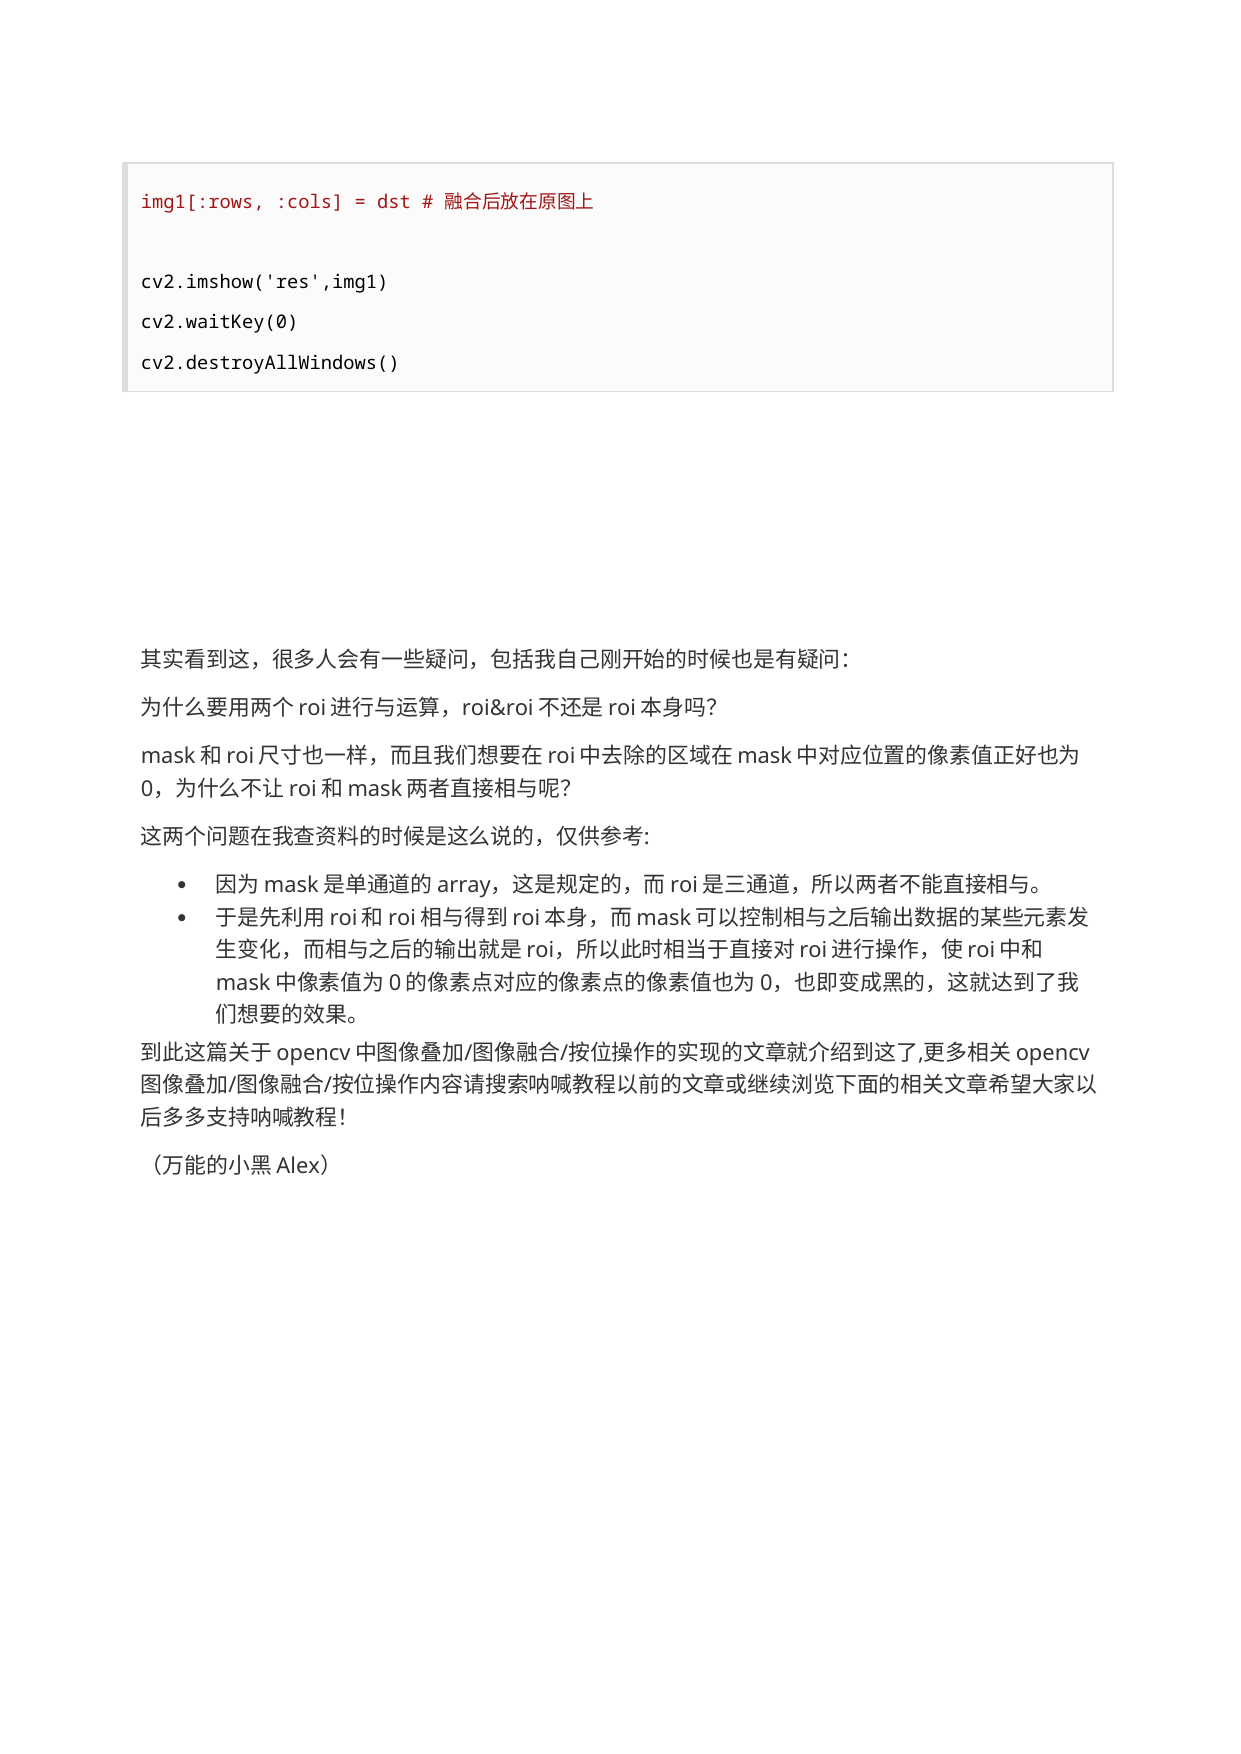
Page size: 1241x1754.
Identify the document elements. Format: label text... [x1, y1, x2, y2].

text mask和roi尺寸也一样，而且我们想要在roi中去除的区域在mask中对应位置的像素值正好也为0，为什么不让roi和mask两者直接相与呢？ [141, 738, 1099, 803]
text cv2.destroyAllWindows() [128, 323, 1112, 391]
text img1[:rows, :cols] = dst # 融合后放在原图上 [128, 164, 1112, 202]
text 到此这篇关于opencv中图像叠加/图像融合/按位操作的实现的文章就介绍到这了,更多相关opencv 图像叠加/图像融合/按位操作内容请搜索呐喊教程以前的文章或继续浏览下面的相关文章希望大家以后多多支持呐喊教程！ [141, 1034, 1099, 1132]
text 这两个问题在我查资料的时候是这么说的，仅供参考: [141, 819, 1099, 851]
text 为什么要用两个roi进行与运算，roi&roi不还是roi本身吗？ [141, 690, 1099, 722]
text （万能的小黑Alex） [141, 1148, 1099, 1180]
list 于是先利用roi和roi相与得到roi本身，而mask可以控制相与之后输出数据的某些元素发生变化，而相与之后的输出就是roi，所以此时相当于直接对roi进行操作，使roi中和mask中像素值为0的像素点对应的像素点的像素值也为0，也即变成黑的，这就达到了我们想要的效果。 [178, 899, 1099, 1029]
text cv2.waitKey(0) [128, 283, 1112, 323]
text cv2.imshow('res',img1) [128, 243, 1112, 283]
list 因为mask是单通道的array，这是规定的，而roi是三通道，所以两者不能直接相与。 [178, 867, 1099, 899]
text 其实看到这，很多人会有一些疑问，包括我自己刚开始的时候也是有疑问： [141, 642, 1099, 674]
